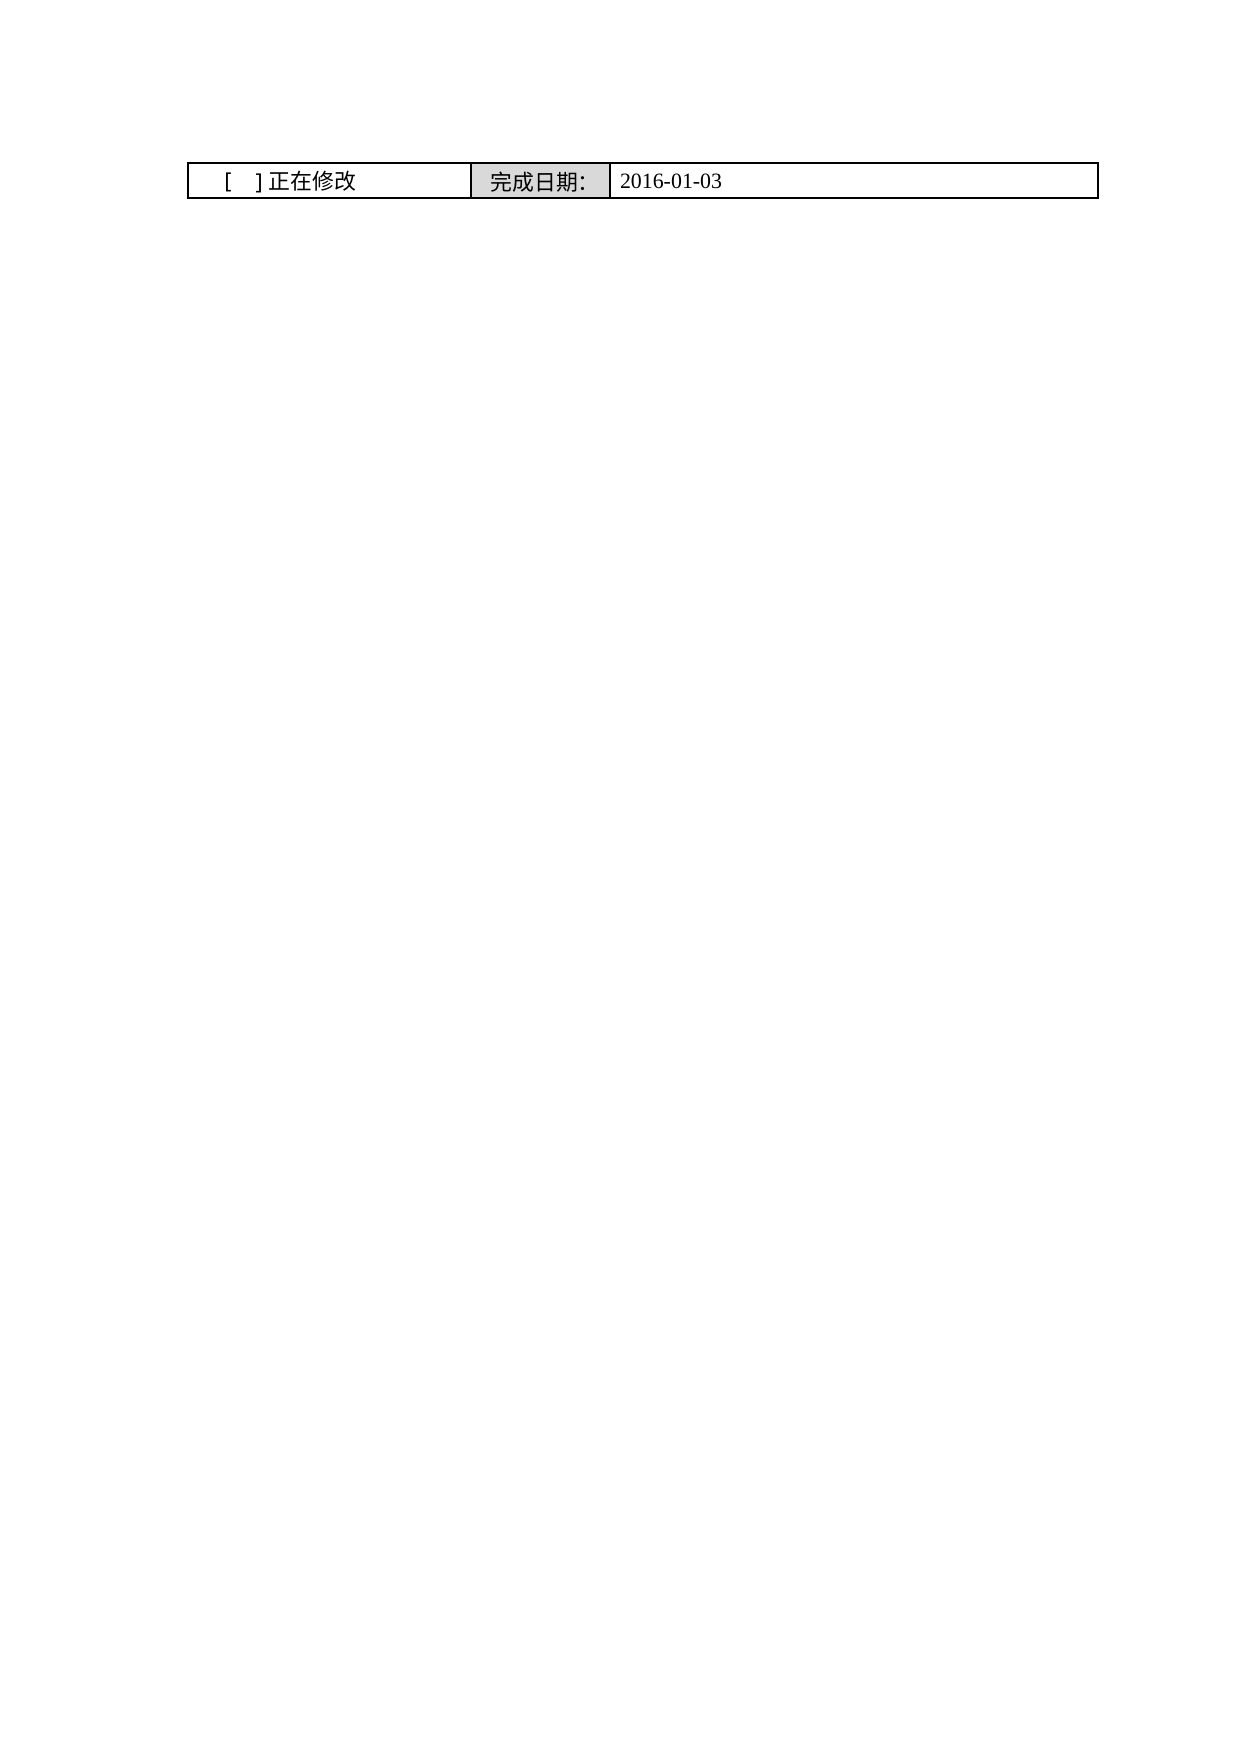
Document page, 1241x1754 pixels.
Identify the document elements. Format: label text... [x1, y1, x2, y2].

table_cell 2016-01-03 [611, 164, 1097, 197]
table_cell [ [189, 164, 244, 197]
table_cell 完成日期： [472, 164, 609, 197]
table_cell ] 正在修改 [244, 164, 470, 197]
